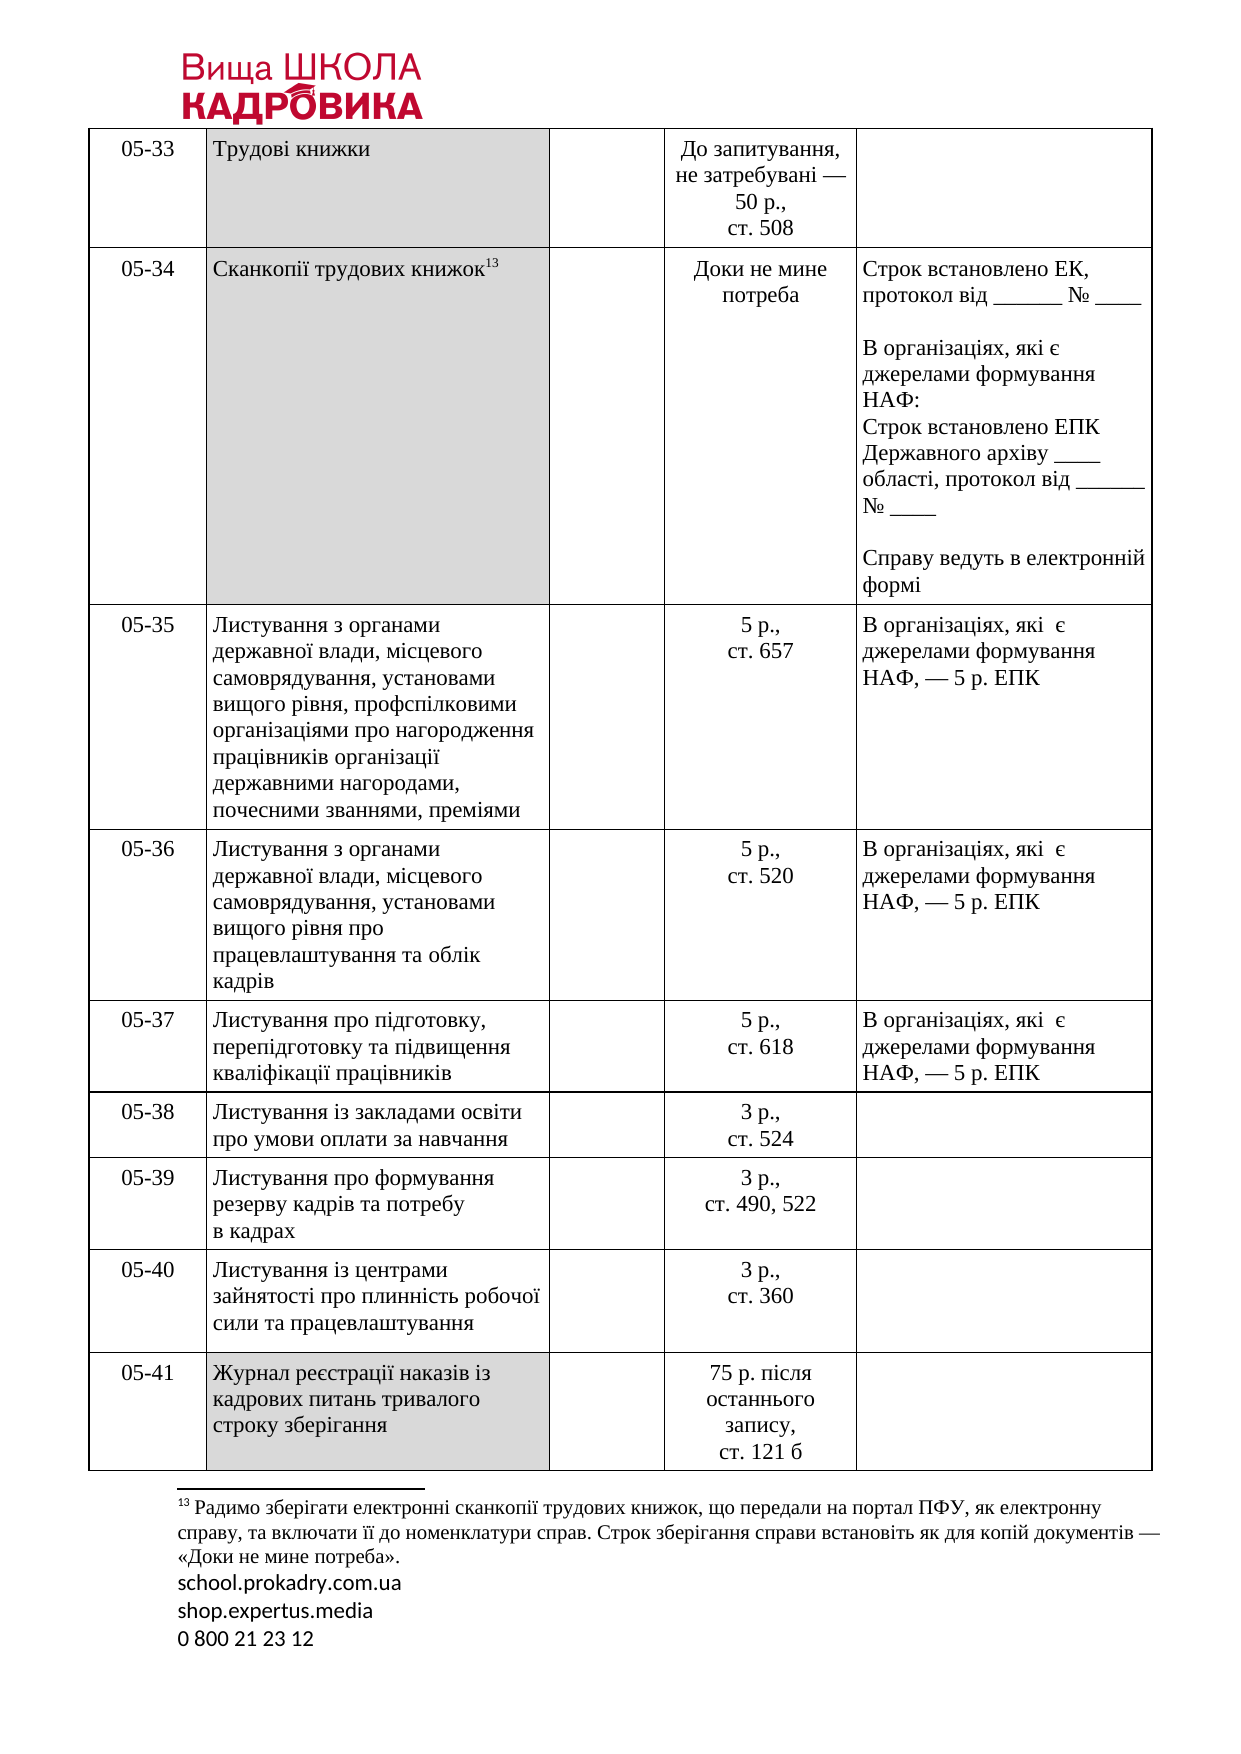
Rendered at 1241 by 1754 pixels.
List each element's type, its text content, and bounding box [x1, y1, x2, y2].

table_cell 5 р., ст. 657 [665, 605, 856, 828]
table_cell До запитування, не затребувані — 50 р., ст. 508 [665, 129, 856, 247]
table_cell 05-41 [90, 1353, 206, 1470]
table_cell Доки не мине потреба [665, 248, 856, 604]
table_cell [857, 1250, 1151, 1352]
table_cell [550, 1250, 664, 1352]
table_cell Листування про підготовку, перепідготовку та підвищення кваліфікації працівників [207, 1001, 549, 1091]
table_cell Строк встановлено ЕК, протокол від ______ № ____ В організаціях, які є джерелами формування НАФ: Строк встановлено ЕПК Державного архіву ____ області, протокол від ______ № ____ Справу ведуть в електронній формі [857, 248, 1151, 604]
table_cell 05-38 [90, 1093, 206, 1157]
table_cell [550, 248, 664, 604]
table_cell [550, 129, 664, 247]
table_cell 05-33 [90, 129, 206, 247]
table_cell 5 р., ст. 618 [665, 1001, 856, 1091]
table_cell [550, 1093, 664, 1157]
table_cell [550, 1353, 664, 1470]
table_cell [857, 1093, 1151, 1157]
table_cell Листування з органами державної влади, місцевого самоврядування, установами вищого рівня про працевлаштування та облік кадрів [207, 830, 549, 999]
table_cell 05-35 [90, 605, 206, 828]
table_cell [857, 1353, 1151, 1470]
table_cell Листування про формування резерву кадрів та потребу в кадрах [207, 1158, 549, 1249]
table_cell В організаціях, які є джерелами формування НАФ, — 5 р. ЕПК [857, 830, 1151, 999]
table_cell Листування з органами державної влади, місцевого самоврядування, установами вищого рівня, профспілковими організаціями про нагородження працівників організації державними нагородами, почесними званнями, преміями [207, 605, 549, 828]
table_cell [550, 1001, 664, 1091]
table_cell 3 р., ст. 524 [665, 1093, 856, 1157]
table_cell 05-37 [90, 1001, 206, 1091]
table_cell 05-36 [90, 830, 206, 999]
table_cell Листування із закладами освіти про умови оплати за навчання [207, 1093, 549, 1157]
table_cell 05-39 [90, 1158, 206, 1249]
table_cell Трудові книжки [207, 129, 549, 247]
table_cell Листування із центрами зайнятості про плинність робочої сили та працевлаштування [207, 1250, 549, 1352]
table_cell 05-34 [90, 248, 206, 604]
table_cell [857, 1158, 1151, 1249]
table_cell 5 р., ст. 520 [665, 830, 856, 999]
table_cell 3 р., ст. 490, 522 [665, 1158, 856, 1249]
table_cell [550, 605, 664, 828]
table_cell Журнал реєстрації наказів із кадрових питань тривалого строку зберігання [207, 1353, 549, 1470]
table_cell [550, 1158, 664, 1249]
table_cell 75 р. після останнього запису, ст. 121 б [665, 1353, 856, 1470]
table_cell В організаціях, які є джерелами формування НАФ, — 5 р. ЕПК [857, 605, 1151, 828]
table_cell [550, 830, 664, 999]
table_cell 3 р., ст. 360 [665, 1250, 856, 1352]
table_cell В організаціях, які є джерелами формування НАФ, — 5 р. ЕПК [857, 1001, 1151, 1091]
picture [177, 44, 427, 128]
table_cell [857, 129, 1151, 247]
table_cell Сканкопії трудових книжок [207, 248, 549, 604]
table_cell 05-40 [90, 1250, 206, 1352]
